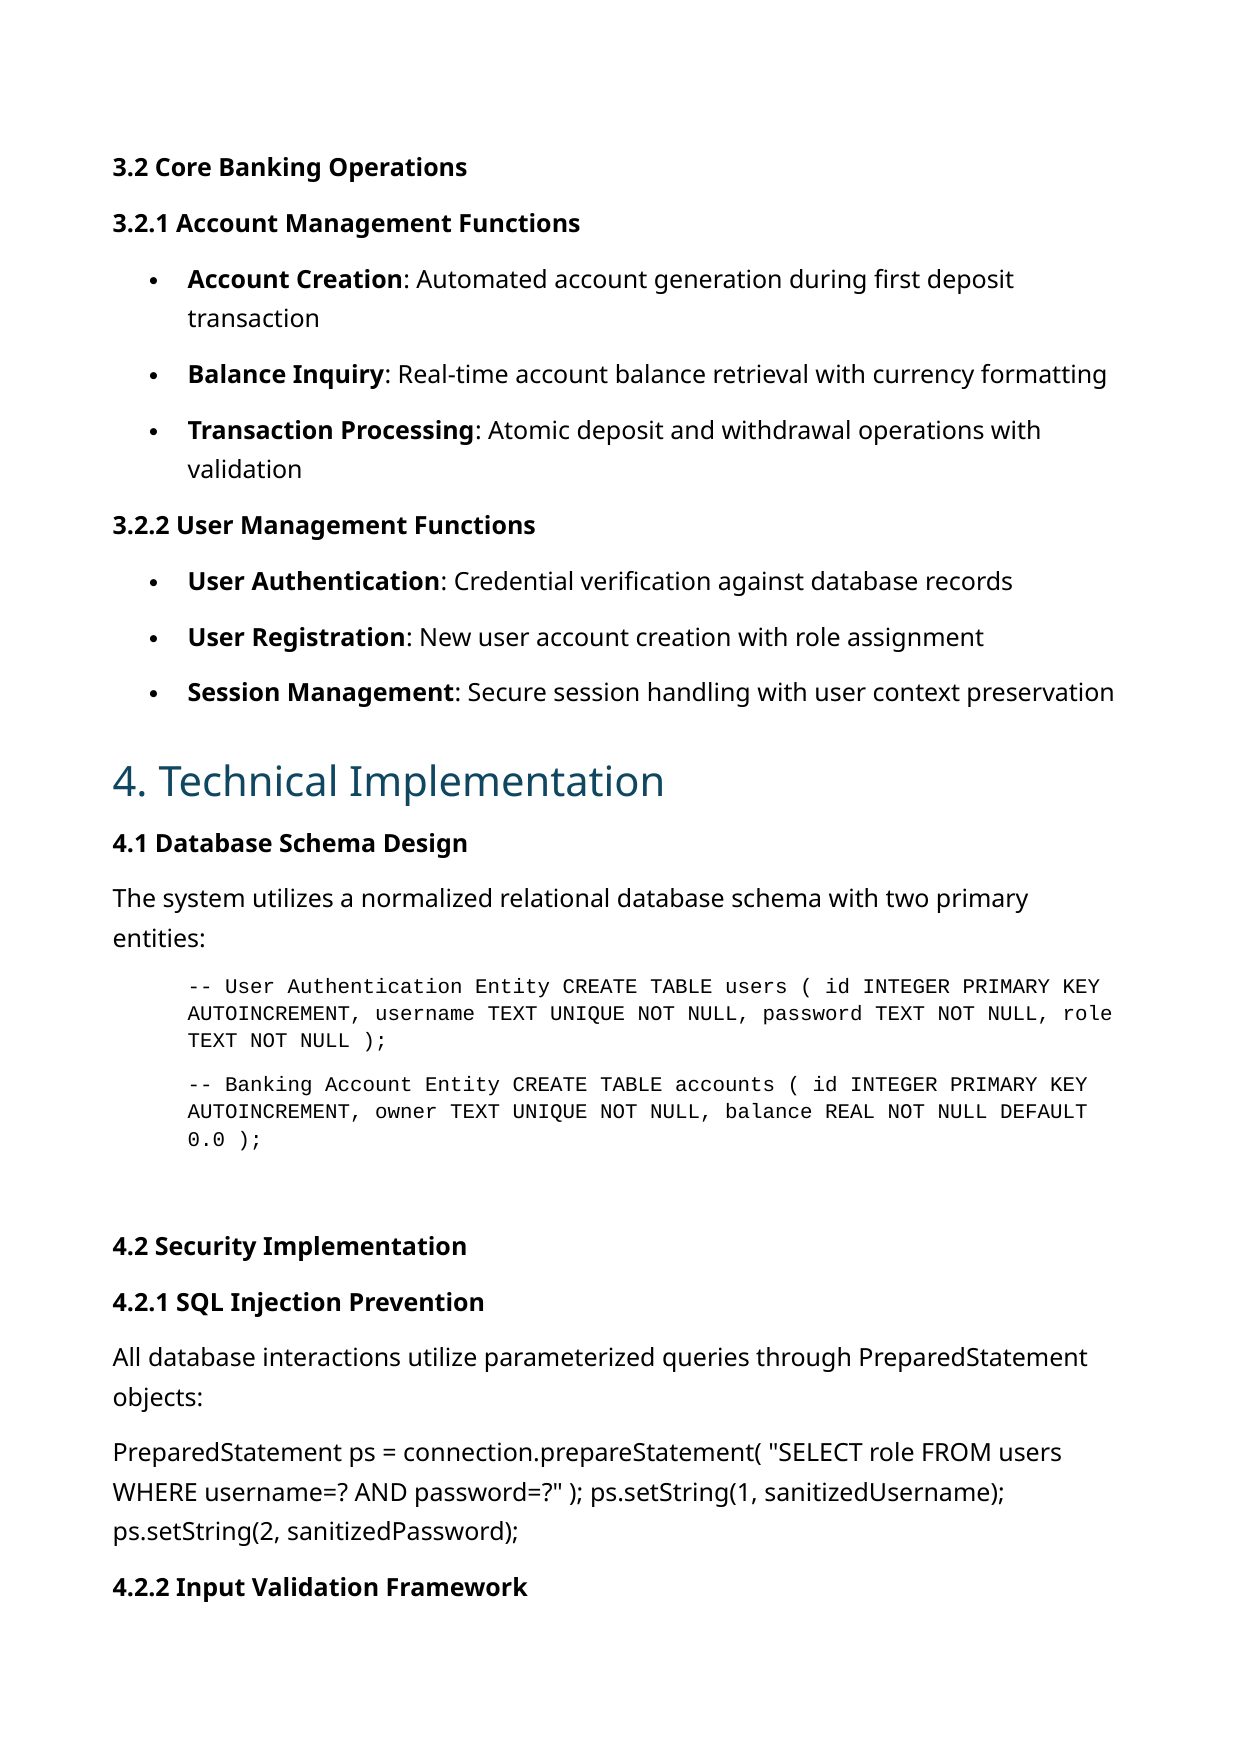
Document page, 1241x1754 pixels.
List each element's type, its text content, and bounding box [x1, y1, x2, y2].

text 3.2.2 User Management Functions [112, 507, 1128, 542]
list Transaction Processing: Atomic deposit and withdrawal operations with validation [150, 412, 1128, 486]
text -- User Authentication Entity CREATE TABLE users ( id INTEGER PRIMARY KEY AUTOINCREMENT, username TEXT UNIQUE NOT NULL, password TEXT NOT NULL, role TEXT NOT NULL ); [187, 976, 1128, 1054]
text 4.2.1 SQL Injection Prevention [112, 1284, 1128, 1318]
text 4.1 Database Schema Design [112, 825, 1128, 859]
text 4.2.2 Input Validation Framework [112, 1569, 1128, 1603]
list User Registration: New user account creation with role assignment [150, 619, 1128, 653]
list User Authentication: Credential verification against database records [150, 563, 1128, 597]
list Account Creation: Automated account generation during first deposit transaction [150, 262, 1128, 335]
text 4.2 Security Implementation [112, 1228, 1128, 1262]
text 3.2 Core Banking Operations [112, 150, 1128, 184]
text The system utilizes a normalized relational database schema with two primary entities: [112, 881, 1128, 954]
text PreparedStatement ps = connection.prepareStatement( "SELECT role FROM users WHERE username=? AND password=?" ); ps.setString(1, sanitizedUsername); ps.setString(2, sanitizedPassword); [112, 1435, 1128, 1547]
text -- Banking Account Entity CREATE TABLE accounts ( id INTEGER PRIMARY KEY AUTOINCREMENT, owner TEXT UNIQUE NOT NULL, balance REAL NOT NULL DEFAULT 0.0 ); [187, 1074, 1128, 1152]
list Balance Inquiry: Real-time account balance retrieval with currency formatting [150, 357, 1128, 391]
list Session Management: Secure session handling with user context preservation [150, 675, 1128, 709]
text All database interactions utilize parameterized queries through PreparedStatement objects: [112, 1340, 1128, 1413]
text 3.2.1 Account Management Functions [112, 206, 1128, 240]
subtitle 4. Technical Implementation [112, 752, 1128, 808]
